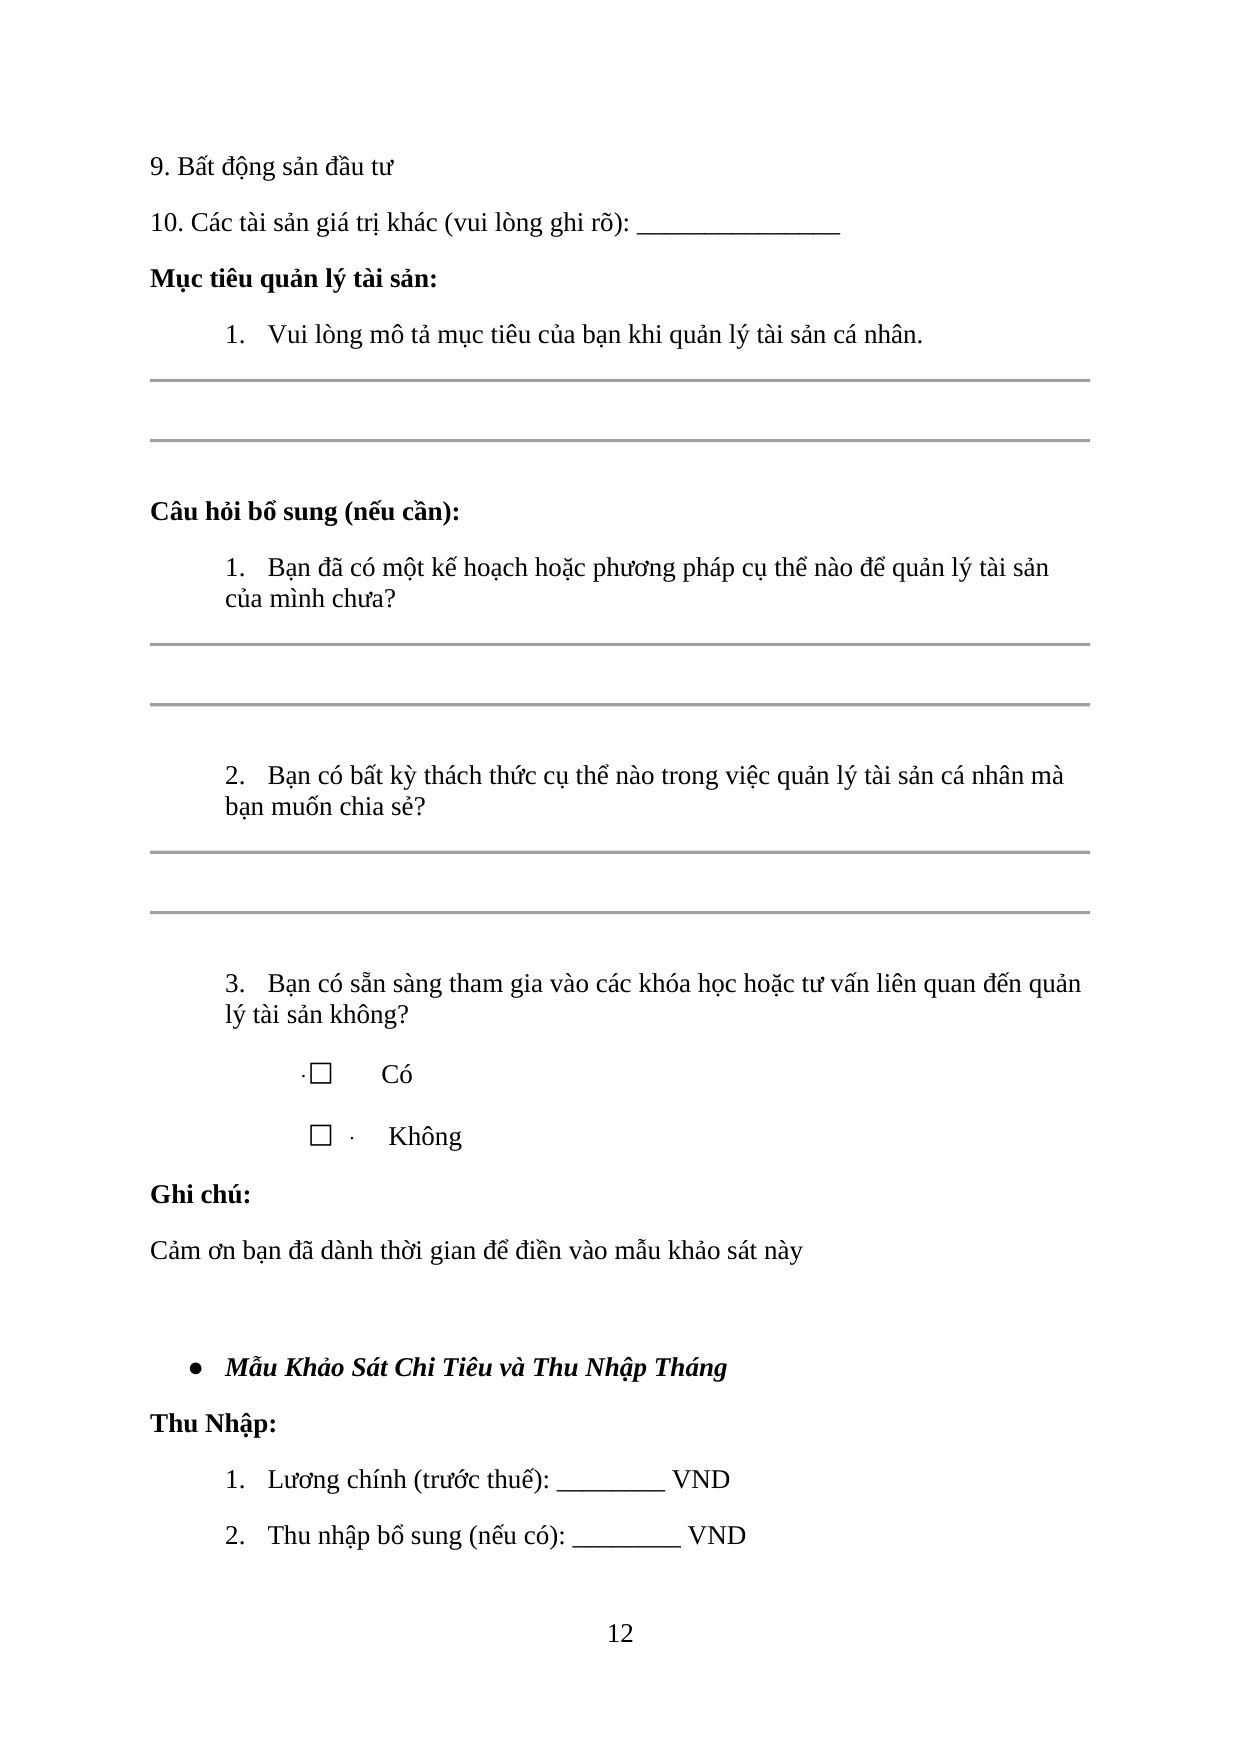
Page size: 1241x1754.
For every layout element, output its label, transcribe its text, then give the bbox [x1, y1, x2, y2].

text · Có [300, 1054, 1090, 1091]
text · Không [300, 1116, 1090, 1153]
text 3. Bạn có sẵn sàng tham gia vào các khóa học hoặc tư vấn liên quan đến quản lý tài sản không? [225, 967, 1090, 1029]
text 1. Vui lòng mô tả mục tiêu của bạn khi quản lý tài sản cá nhân. [225, 318, 1090, 349]
text 10. Các tài sản giá trị khác (vui lòng ghi rõ): _______________ [150, 206, 1090, 237]
text 1. Lương chính (trước thuế): ________ VND [225, 1463, 1090, 1494]
text Ghi chú: [150, 1178, 1090, 1209]
text Thu Nhập: [150, 1407, 1090, 1438]
text Mục tiêu quản lý tài sản: [150, 262, 1090, 293]
text 1. Bạn đã có một kế hoạch hoặc phương pháp cụ thể nào để quản lý tài sản của mình chưa? [225, 551, 1090, 614]
text 2. Bạn có bất kỳ thách thức cụ thể nào trong việc quản lý tài sản cá nhân mà bạn muốn chia sẻ? [225, 759, 1090, 822]
text 9. Bất động sản đầu tư [150, 150, 1090, 181]
text Câu hỏi bổ sung (nếu cần): [150, 495, 1090, 526]
list Mẫu Khảo Sát Chi Tiêu và Thu Nhập Tháng [187, 1351, 1090, 1382]
text Cảm ơn bạn đã dành thời gian để điền vào mẫu khảo sát này [150, 1234, 1090, 1266]
text 2. Thu nhập bổ sung (nếu có): ________ VND [225, 1519, 1090, 1550]
